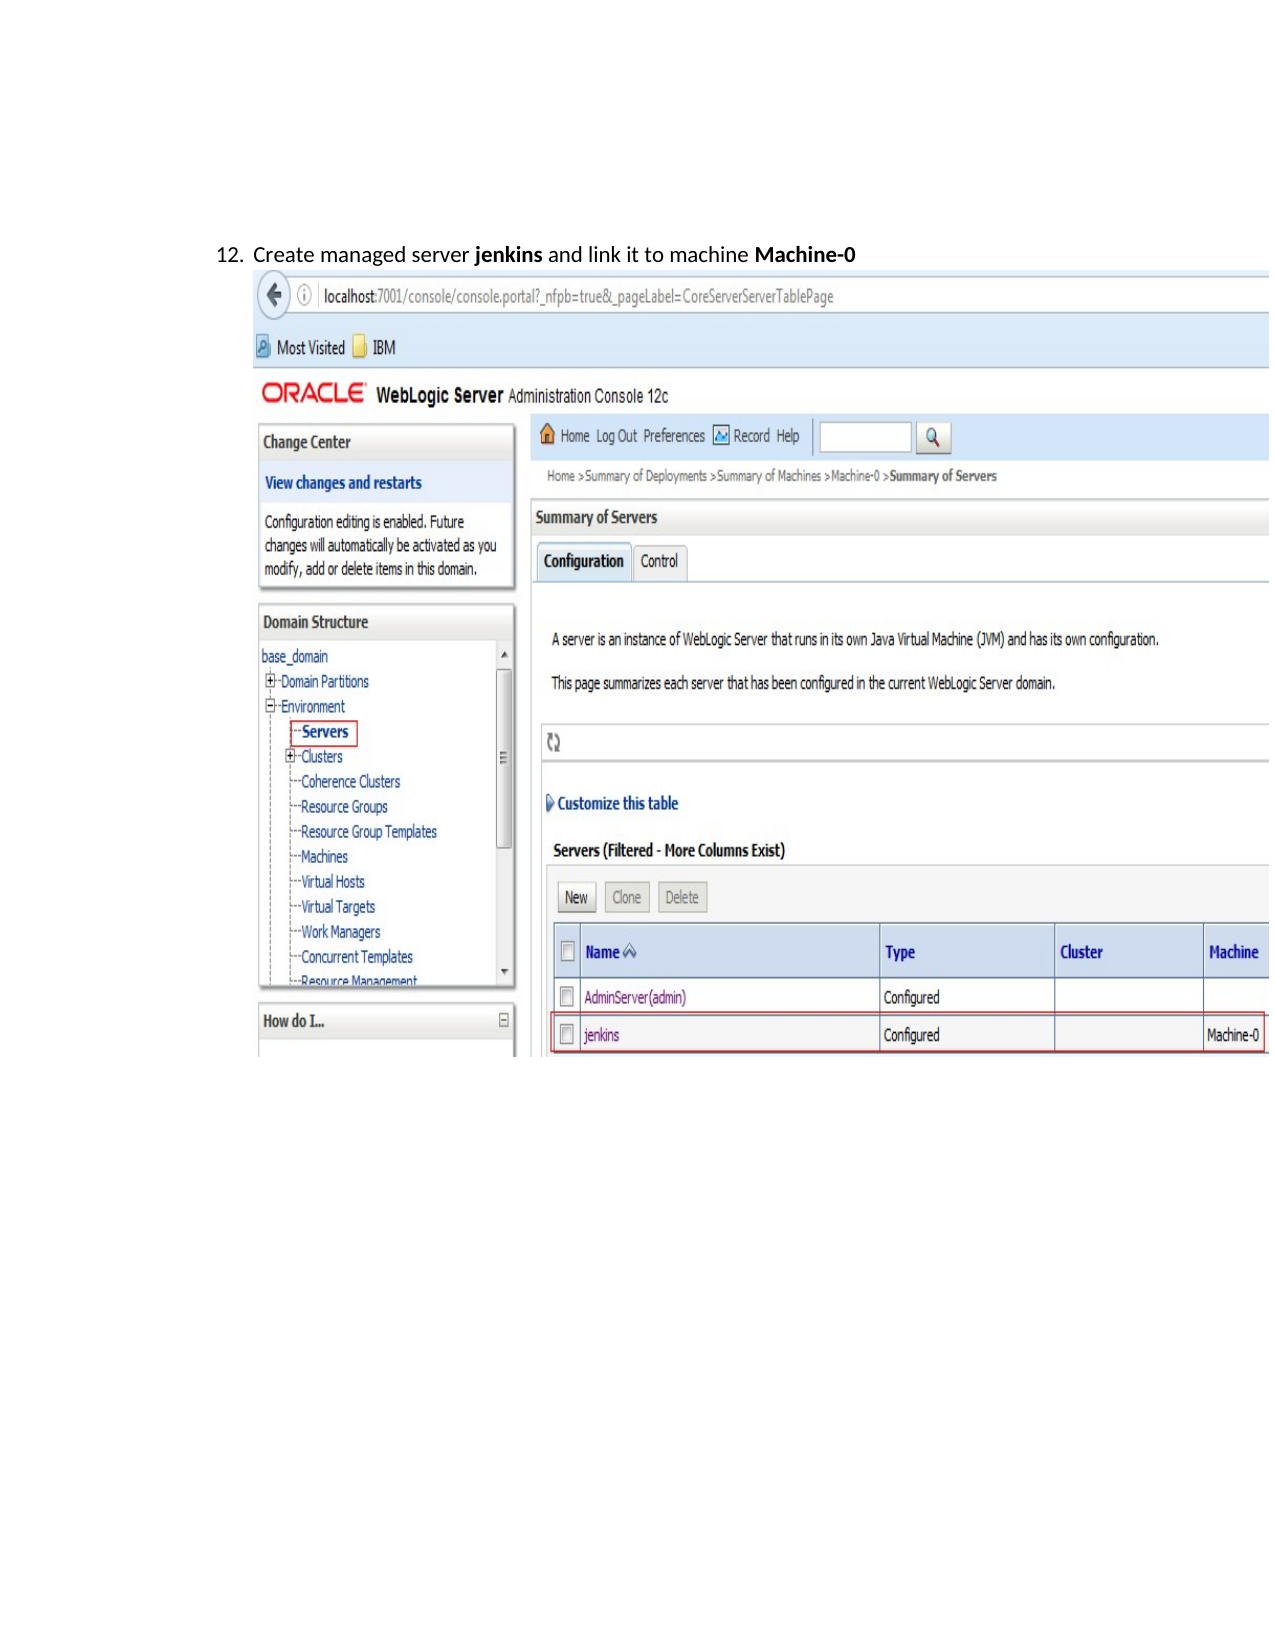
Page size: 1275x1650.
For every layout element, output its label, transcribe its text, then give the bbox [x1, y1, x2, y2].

picture [253, 270, 1269, 1057]
list Create managed server jenkins and link it to machine Machine-0 [216, 241, 1125, 269]
